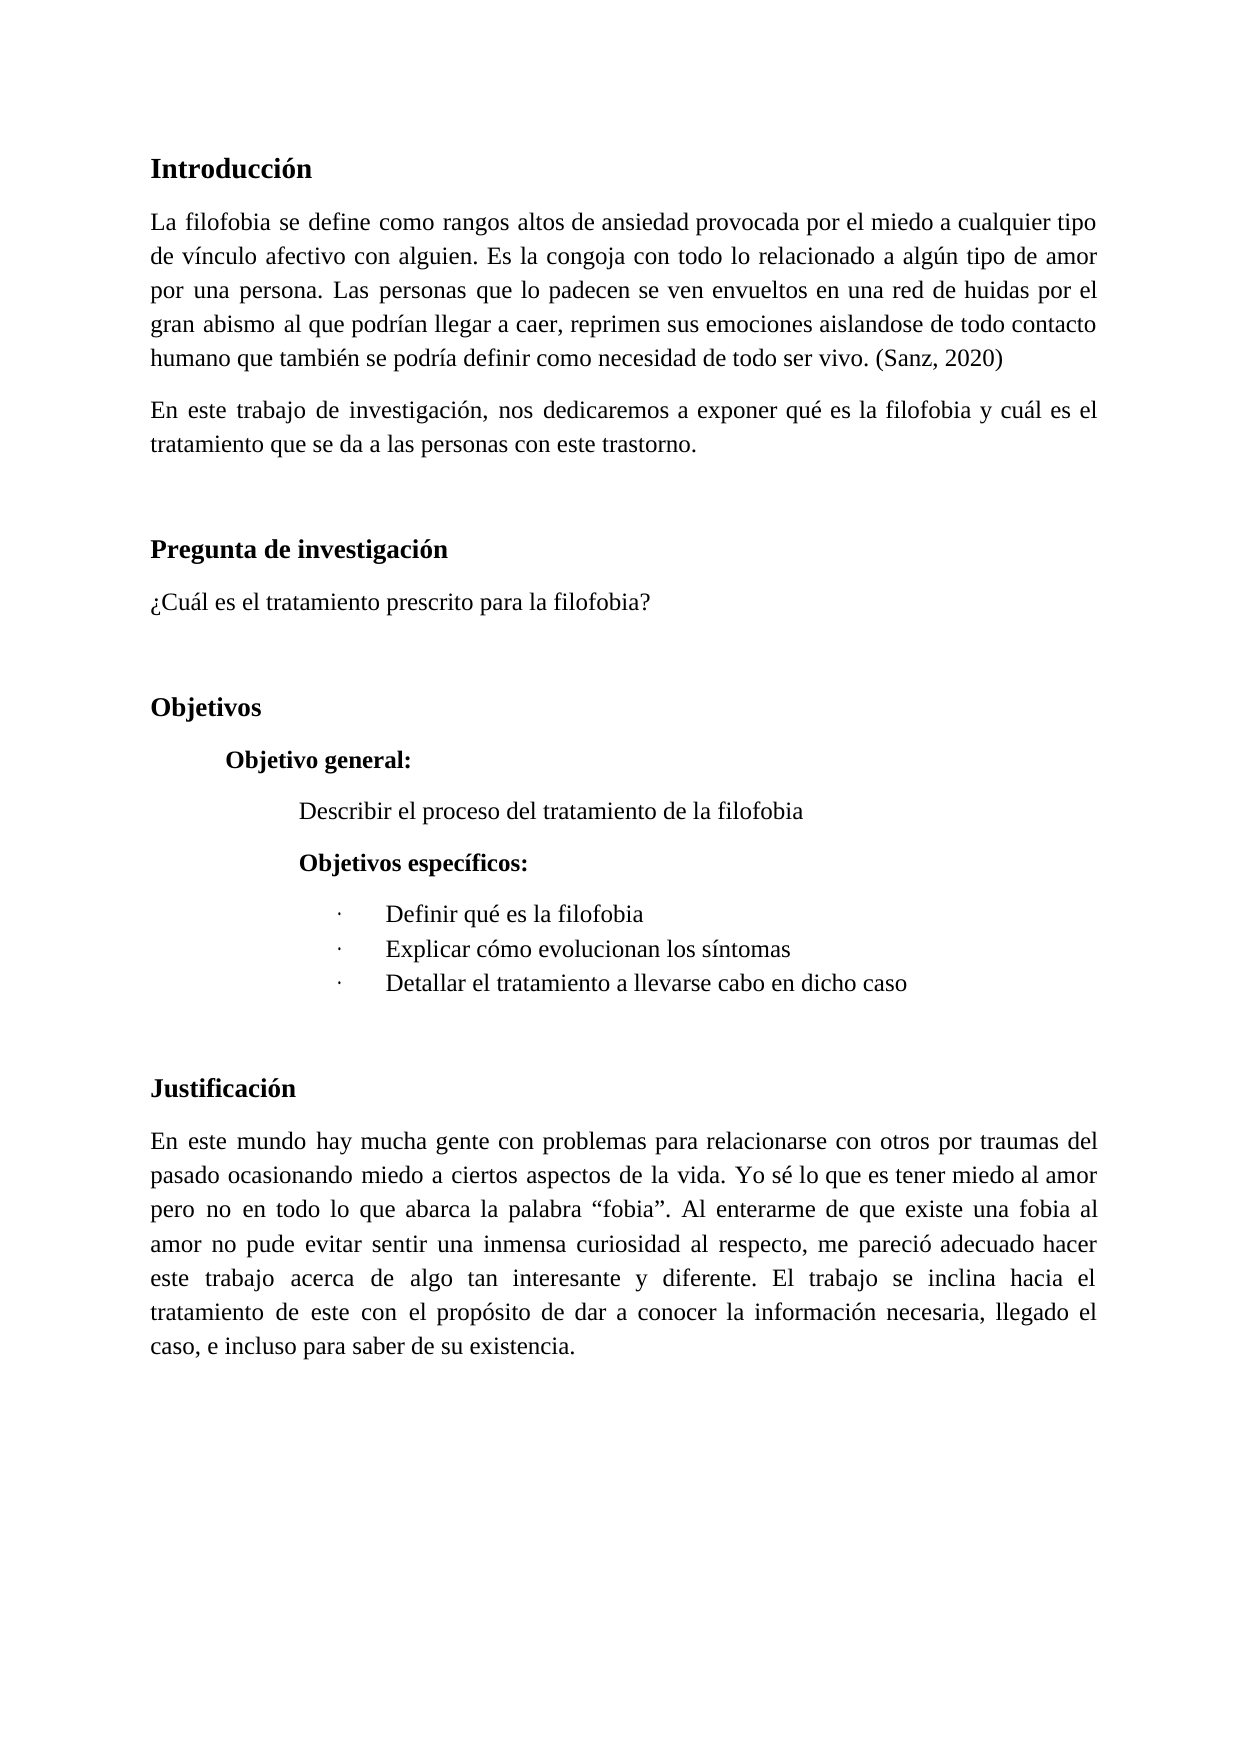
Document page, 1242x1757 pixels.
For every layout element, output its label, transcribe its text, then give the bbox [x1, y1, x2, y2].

text · Detallar el tratamiento a llevarse cabo en dicho caso [336, 968, 1104, 997]
text ¿Cuál es el tratamiento prescrito para la filofobia? [150, 587, 657, 616]
text Objetivos específicos: [299, 848, 1104, 877]
text Introducción [150, 151, 319, 184]
text · Definir qué es la filofobia [336, 899, 1104, 928]
text En este trabajo de investigación, nos dedicaremos a exponer qué es la filofobia y cuál es el tratamiento que se da a las personas con este trastorno. [150, 395, 1098, 458]
text Describir el proceso del tratamiento de la filofobia [299, 796, 1104, 825]
text En este mundo hay mucha gente con problemas para relacionarse con otros por traumas del pasado ocasionando miedo a ciertos aspectos de la vida. Yo sé lo que es tener miedo al amor pero no en todo lo que abarca la palabra “fobia”. Al enterarme de que existe una fobia al amor no pude evitar sentir una inmensa curiosidad al respecto, me pareció adecuado hacer este trabajo acerca de algo tan interesante y diferente. El trabajo se inclina hacia el tratamiento de este con el propósito de dar a conocer la información necesaria, llegado el caso, e incluso para saber de su existencia. [150, 1126, 1098, 1360]
text Objetivos [150, 691, 268, 722]
text Objetivo general: [225, 745, 1104, 773]
text Pregunta de investigación [150, 533, 454, 564]
text La filofobia se define como rangos altos de ansiedad provocada por el miedo a cualquier tipo de vínculo afectivo con alguien. Es la congoja con todo lo relacionado a algún tipo de amor por una persona. Las personas que lo padecen se ven envueltos en una red de huidas por el gran abismo al que podrían llegar a caer, reprimen sus emociones aislandose de todo contacto humano que también se podría definir como necesidad de todo ser vivo. (Sanz, 2020) [150, 207, 1098, 372]
text Justificación [150, 1073, 302, 1104]
text · Explicar cómo evolucionan los síntomas [336, 934, 1104, 963]
